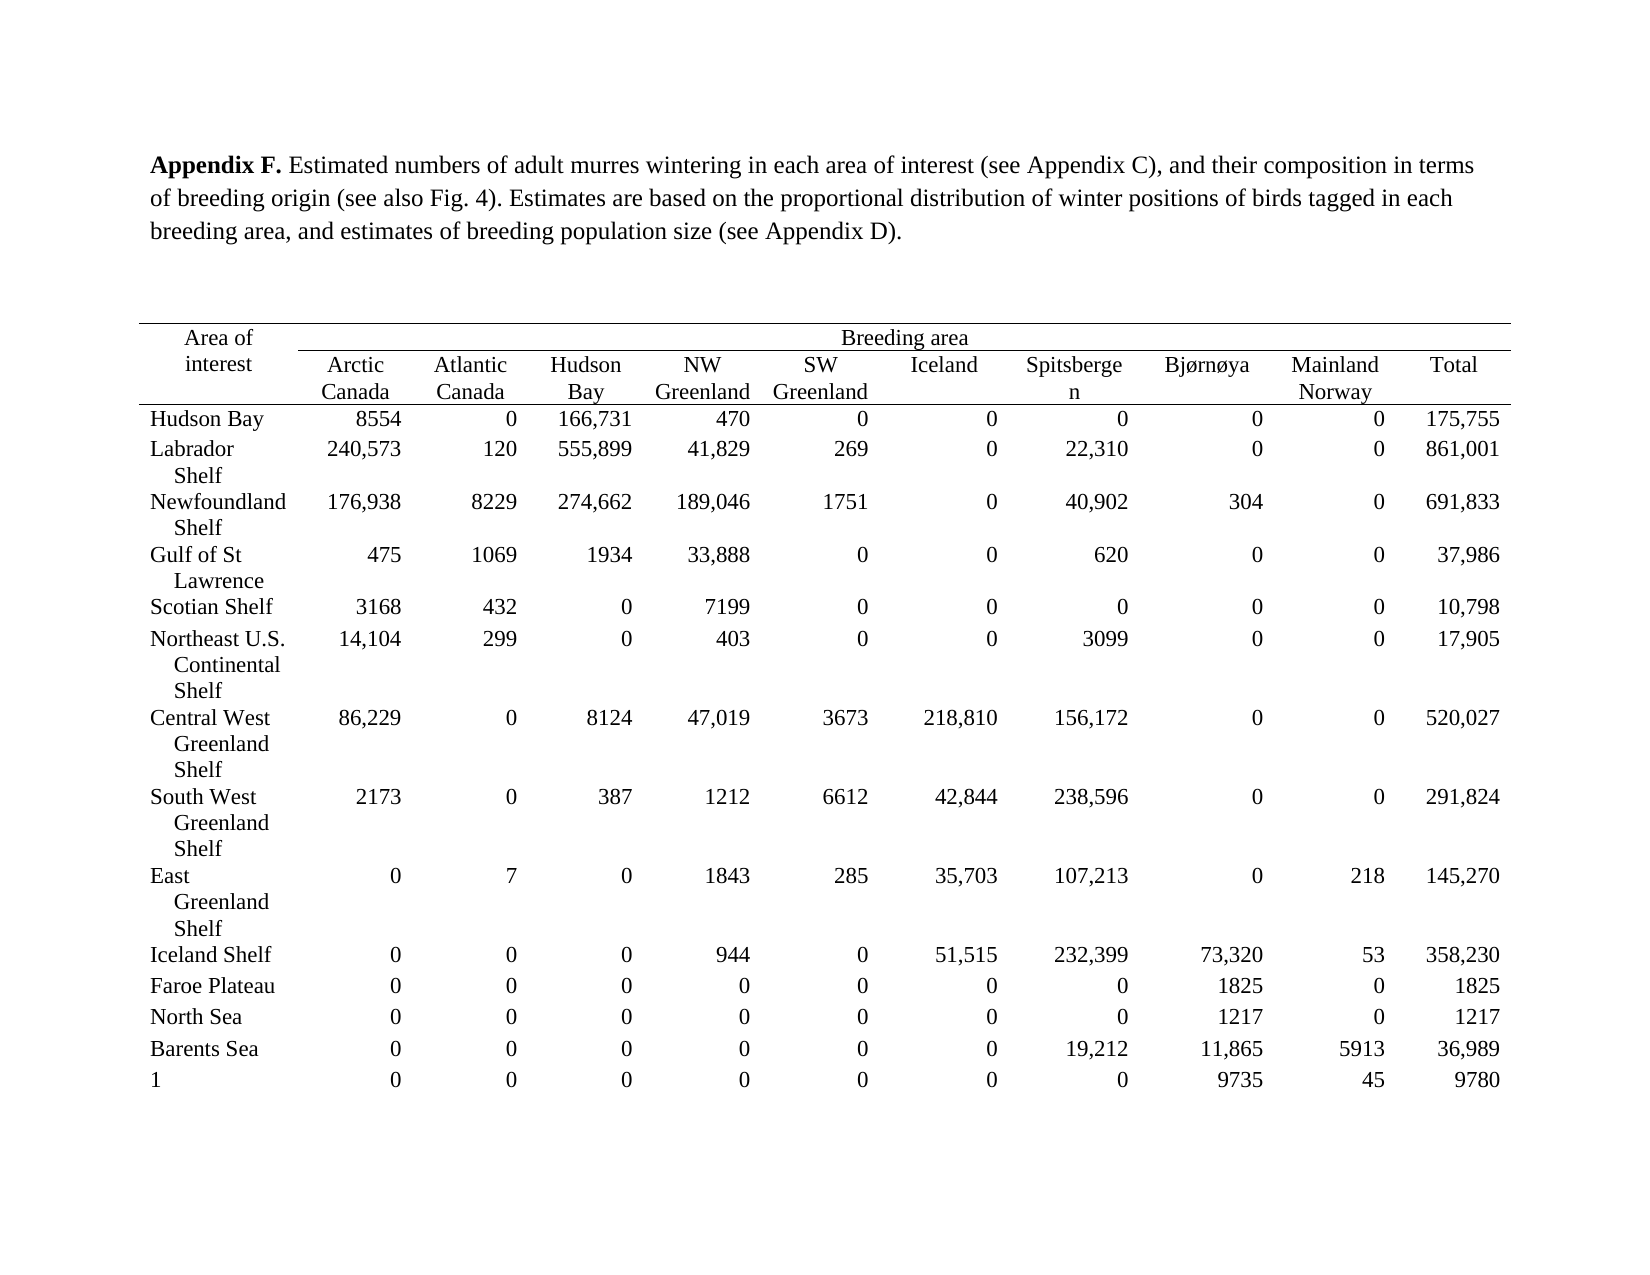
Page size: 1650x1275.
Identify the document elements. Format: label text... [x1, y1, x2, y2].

table_cell 0 [298, 1035, 412, 1066]
table_cell 8229 [413, 488, 528, 541]
table_cell 0 [1140, 783, 1274, 862]
table_cell 0 [880, 405, 1009, 435]
table_cell 0 [413, 1066, 528, 1097]
table_cell 166,731 [528, 405, 643, 435]
table_cell 0 [643, 972, 761, 1003]
table_cell 285 [761, 862, 879, 941]
table_cell 0 [1140, 594, 1274, 625]
table_cell East Greenland Shelf [139, 862, 298, 941]
table_cell 0 [1274, 541, 1396, 593]
table_cell 1825 [1140, 972, 1274, 1003]
table_cell 232,399 [1009, 941, 1139, 972]
table_cell 5913 [1274, 1035, 1396, 1066]
table_cell 0 [761, 941, 879, 972]
table_cell 9735 [1140, 1066, 1274, 1097]
table_cell 0 [761, 541, 879, 593]
table_header Area of interest [139, 324, 298, 404]
table_cell 7199 [643, 594, 761, 625]
table_cell 47,019 [643, 704, 761, 783]
table_cell 475 [298, 541, 412, 593]
table_cell 0 [880, 1035, 1009, 1066]
table_cell 0 [880, 488, 1009, 541]
table_cell 41,829 [643, 435, 761, 488]
table_cell 0 [528, 1035, 643, 1066]
table_cell Total [1396, 351, 1511, 404]
table_cell 145,270 [1396, 862, 1511, 941]
table_header Breeding area [298, 324, 1511, 350]
table_cell 2173 [298, 783, 412, 862]
table_cell 0 [761, 1066, 879, 1097]
table_cell 1212 [643, 783, 761, 862]
table_cell 0 [413, 941, 528, 972]
table_cell 22,310 [1009, 435, 1139, 488]
table_cell 291,824 [1396, 783, 1511, 862]
table_cell 175,755 [1396, 405, 1511, 435]
table_cell 0 [761, 1004, 879, 1035]
table_cell 35,703 [880, 862, 1009, 941]
table_cell 0 [528, 862, 643, 941]
table_cell 19,212 [1009, 1035, 1139, 1066]
table_cell 0 [880, 625, 1009, 704]
table_cell 8554 [298, 405, 412, 435]
table_cell 0 [1009, 1066, 1139, 1097]
table_cell 387 [528, 783, 643, 862]
table_cell 0 [643, 1035, 761, 1066]
table_cell 11,865 [1140, 1035, 1274, 1066]
table_cell 8124 [528, 704, 643, 783]
table_cell 218,810 [880, 704, 1009, 783]
table_cell 0 [1140, 704, 1274, 783]
table_cell 0 [1140, 405, 1274, 435]
table_cell 218 [1274, 862, 1396, 941]
table_cell 40,902 [1009, 488, 1139, 541]
table_cell 1069 [413, 541, 528, 593]
table_cell 0 [413, 704, 528, 783]
table_cell 1 [139, 1066, 298, 1097]
table_cell 944 [643, 941, 761, 972]
table_cell 0 [298, 941, 412, 972]
table_cell 238,596 [1009, 783, 1139, 862]
table_cell 0 [761, 594, 879, 625]
table_cell 0 [413, 405, 528, 435]
table_cell 1825 [1396, 972, 1511, 1003]
table_cell 0 [413, 783, 528, 862]
table_cell 240,573 [298, 435, 412, 488]
table_cell 0 [880, 1066, 1009, 1097]
table_cell Hudson Bay [139, 405, 298, 435]
table_cell 156,172 [1009, 704, 1139, 783]
table_cell 0 [1140, 541, 1274, 593]
table_cell 53 [1274, 941, 1396, 972]
table_cell Central West Greenland Shelf [139, 704, 298, 783]
table_cell 0 [761, 405, 879, 435]
table_cell 0 [298, 1004, 412, 1035]
table_cell 73,320 [1140, 941, 1274, 972]
table_cell 0 [761, 1035, 879, 1066]
table_cell 0 [528, 1066, 643, 1097]
table_cell Iceland Shelf [139, 941, 298, 972]
table_cell 0 [1274, 625, 1396, 704]
table_cell 0 [528, 1004, 643, 1035]
table_cell Newfoundland Shelf [139, 488, 298, 541]
table_cell 403 [643, 625, 761, 704]
table_cell Northeast U.S. Continental Shelf [139, 625, 298, 704]
table_cell 42,844 [880, 783, 1009, 862]
table_cell 0 [1009, 405, 1139, 435]
table_cell 0 [880, 435, 1009, 488]
table_cell 0 [880, 594, 1009, 625]
table_cell 33,888 [643, 541, 761, 593]
table_cell South West Greenland Shelf [139, 783, 298, 862]
table_cell 0 [528, 594, 643, 625]
table_cell 861,001 [1396, 435, 1511, 488]
table_cell 0 [298, 1066, 412, 1097]
table_cell 304 [1140, 488, 1274, 541]
table_cell 36,989 [1396, 1035, 1511, 1066]
table_cell 1934 [528, 541, 643, 593]
table_cell Bjørnøya [1140, 351, 1274, 404]
table_cell 691,833 [1396, 488, 1511, 541]
table_cell 0 [1140, 625, 1274, 704]
table_cell 10,798 [1396, 594, 1511, 625]
table_cell Labrador Shelf [139, 435, 298, 488]
table_cell 0 [1140, 435, 1274, 488]
table_cell 520,027 [1396, 704, 1511, 783]
table_cell 0 [1274, 783, 1396, 862]
table_cell 0 [643, 1004, 761, 1035]
table_cell 3673 [761, 704, 879, 783]
table_cell 9780 [1396, 1066, 1511, 1097]
table_cell 120 [413, 435, 528, 488]
table_cell 0 [1274, 1004, 1396, 1035]
table_cell 7 [413, 862, 528, 941]
table_cell 0 [528, 972, 643, 1003]
table_cell 0 [1274, 594, 1396, 625]
table_cell 45 [1274, 1066, 1396, 1097]
table_cell 0 [1274, 972, 1396, 1003]
table_cell 6612 [761, 783, 879, 862]
table_cell 0 [413, 972, 528, 1003]
table_cell 0 [1009, 1004, 1139, 1035]
table_cell 0 [880, 1004, 1009, 1035]
table_cell 555,899 [528, 435, 643, 488]
table_cell 0 [1009, 972, 1139, 1003]
table_cell 14,104 [298, 625, 412, 704]
table_cell 189,046 [643, 488, 761, 541]
table_cell SW Greenland [761, 351, 879, 404]
table_cell Iceland [880, 351, 1009, 404]
table_cell Faroe Plateau [139, 972, 298, 1003]
table_cell 358,230 [1396, 941, 1511, 972]
table_cell 0 [413, 1004, 528, 1035]
table_cell Mainland Norway [1274, 351, 1396, 404]
table_cell 0 [528, 625, 643, 704]
table_cell 274,662 [528, 488, 643, 541]
table_cell 1217 [1396, 1004, 1511, 1035]
text Appendix F. Estimated numbers of adult murres wintering in each area of interest (see Appendix C), and their composition in terms of breeding origin (see also Fig. 4). Estimates are based on the proportional distribution of winter positions of birds tagged in each breeding area, and estimates of breeding population size (see Appendix D). [150, 150, 1500, 245]
table_cell 620 [1009, 541, 1139, 593]
table_cell 0 [880, 541, 1009, 593]
table_cell 0 [880, 972, 1009, 1003]
table_cell 269 [761, 435, 879, 488]
table_cell Arctic Canada [298, 351, 412, 404]
table_cell 0 [761, 972, 879, 1003]
table_cell 17,905 [1396, 625, 1511, 704]
table_cell 0 [761, 625, 879, 704]
table_cell 0 [1274, 704, 1396, 783]
table_cell Hudson Bay [528, 351, 643, 404]
table_cell Gulf of St Lawrence [139, 541, 298, 593]
table_cell 3099 [1009, 625, 1139, 704]
table_cell 51,515 [880, 941, 1009, 972]
table_cell 0 [298, 972, 412, 1003]
table_cell 470 [643, 405, 761, 435]
table_cell North Sea [139, 1004, 298, 1035]
table_cell Spitsbergen [1009, 351, 1139, 404]
table_cell 1751 [761, 488, 879, 541]
table_cell 0 [1274, 405, 1396, 435]
table_cell 0 [1140, 862, 1274, 941]
table_cell 1217 [1140, 1004, 1274, 1035]
table_cell 0 [1274, 488, 1396, 541]
table_cell 86,229 [298, 704, 412, 783]
table_cell 176,938 [298, 488, 412, 541]
table_cell Barents Sea [139, 1035, 298, 1066]
table_cell 0 [413, 1035, 528, 1066]
table_cell Atlantic Canada [413, 351, 528, 404]
table_cell 0 [298, 862, 412, 941]
table_cell 0 [643, 1066, 761, 1097]
table_cell 37,986 [1396, 541, 1511, 593]
table_cell NW Greenland [643, 351, 761, 404]
table_cell 1843 [643, 862, 761, 941]
table_cell 3168 [298, 594, 412, 625]
table_cell 107,213 [1009, 862, 1139, 941]
table_cell Scotian Shelf [139, 594, 298, 625]
table_cell 432 [413, 594, 528, 625]
table_cell 0 [1009, 594, 1139, 625]
table_cell 299 [413, 625, 528, 704]
table_cell 0 [1274, 435, 1396, 488]
table_cell 0 [528, 941, 643, 972]
